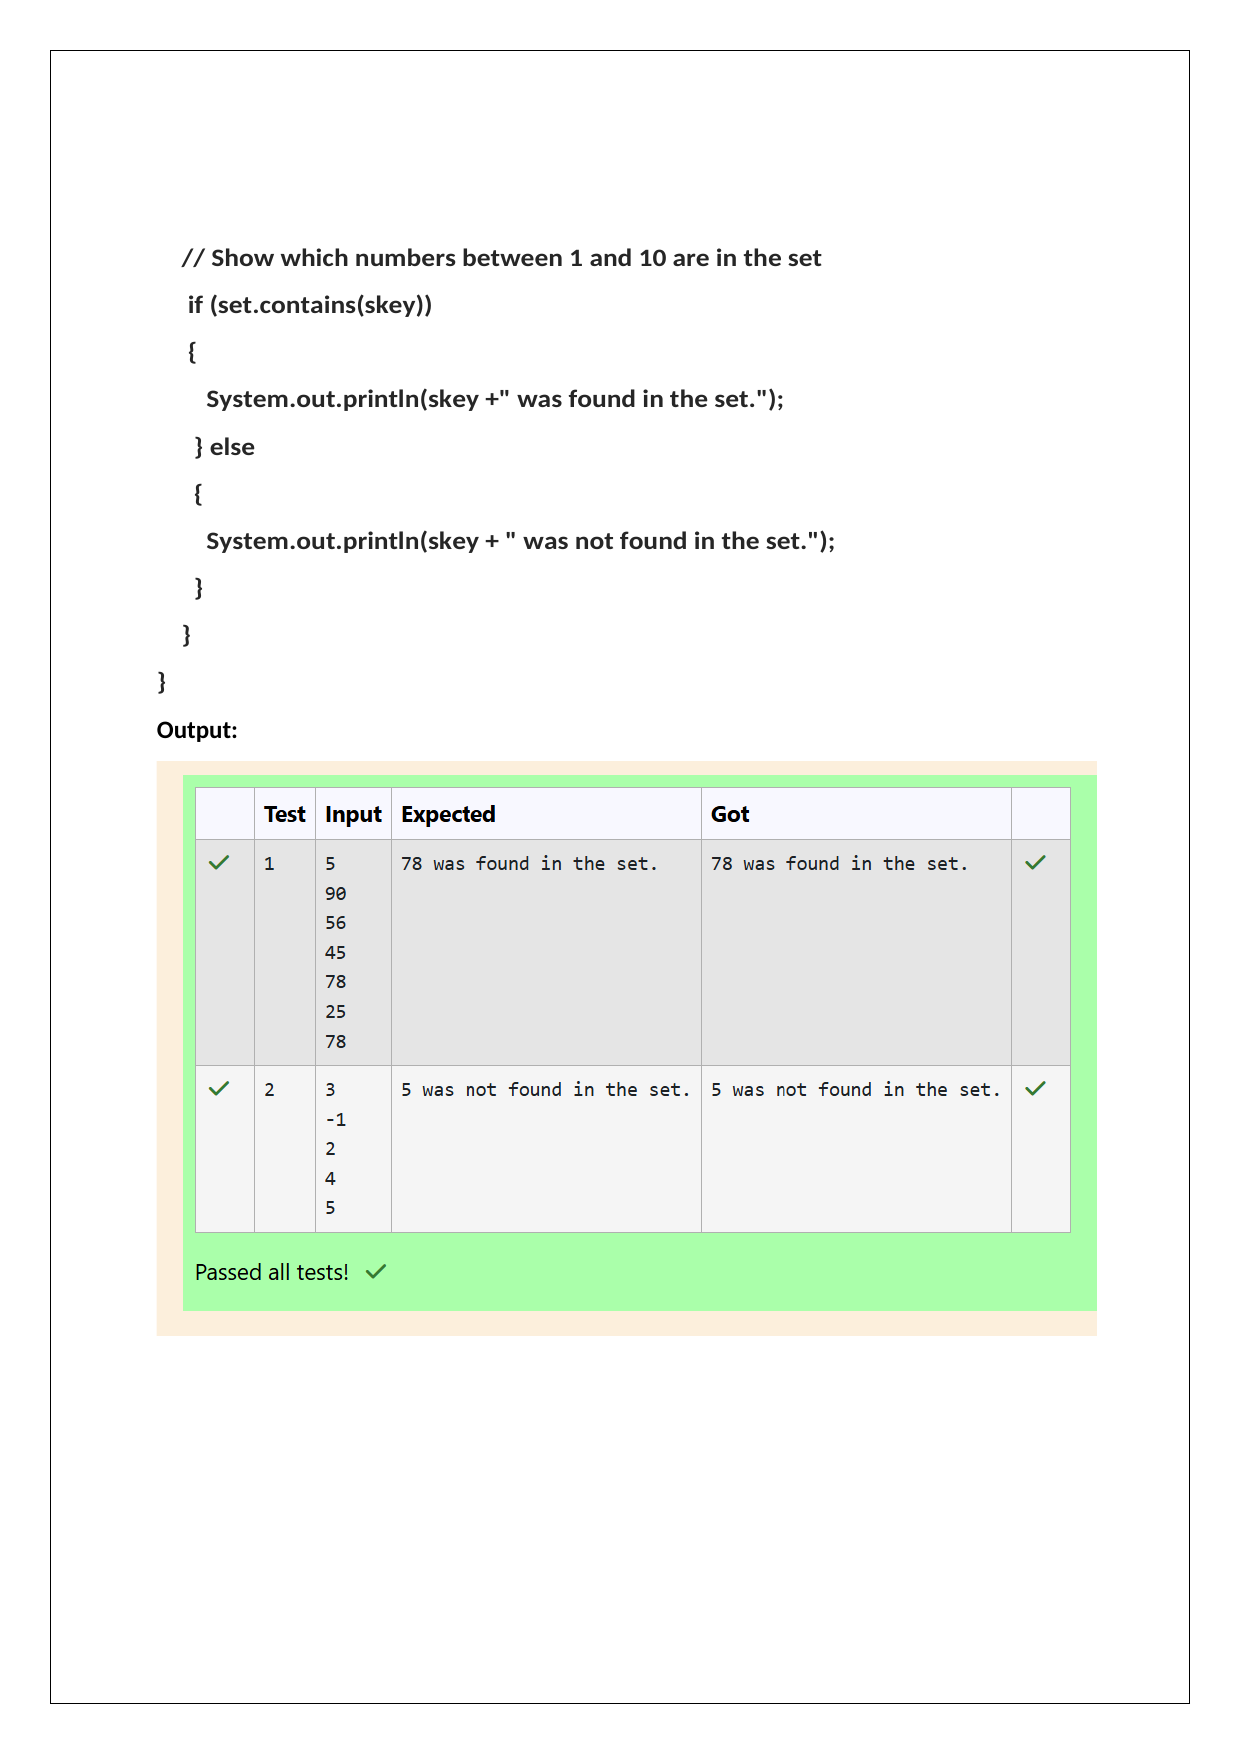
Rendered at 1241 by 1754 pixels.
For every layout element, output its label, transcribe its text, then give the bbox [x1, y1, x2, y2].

text System.out.println(skey + " was not found in the set."); [157, 525, 1090, 556]
text // Show which numbers between 1 and 10 are in the set [157, 242, 1090, 272]
text System.out.println(skey +" was found in the set."); [157, 383, 1090, 414]
text } [157, 619, 1090, 650]
text Output: [157, 714, 1090, 744]
text } [157, 667, 1090, 697]
text } else [157, 431, 1090, 461]
text } [157, 572, 1090, 603]
text if (set.contains(skey)) [157, 289, 1090, 319]
text { [157, 478, 1090, 508]
picture [156, 761, 1097, 1336]
text { [157, 336, 1090, 367]
